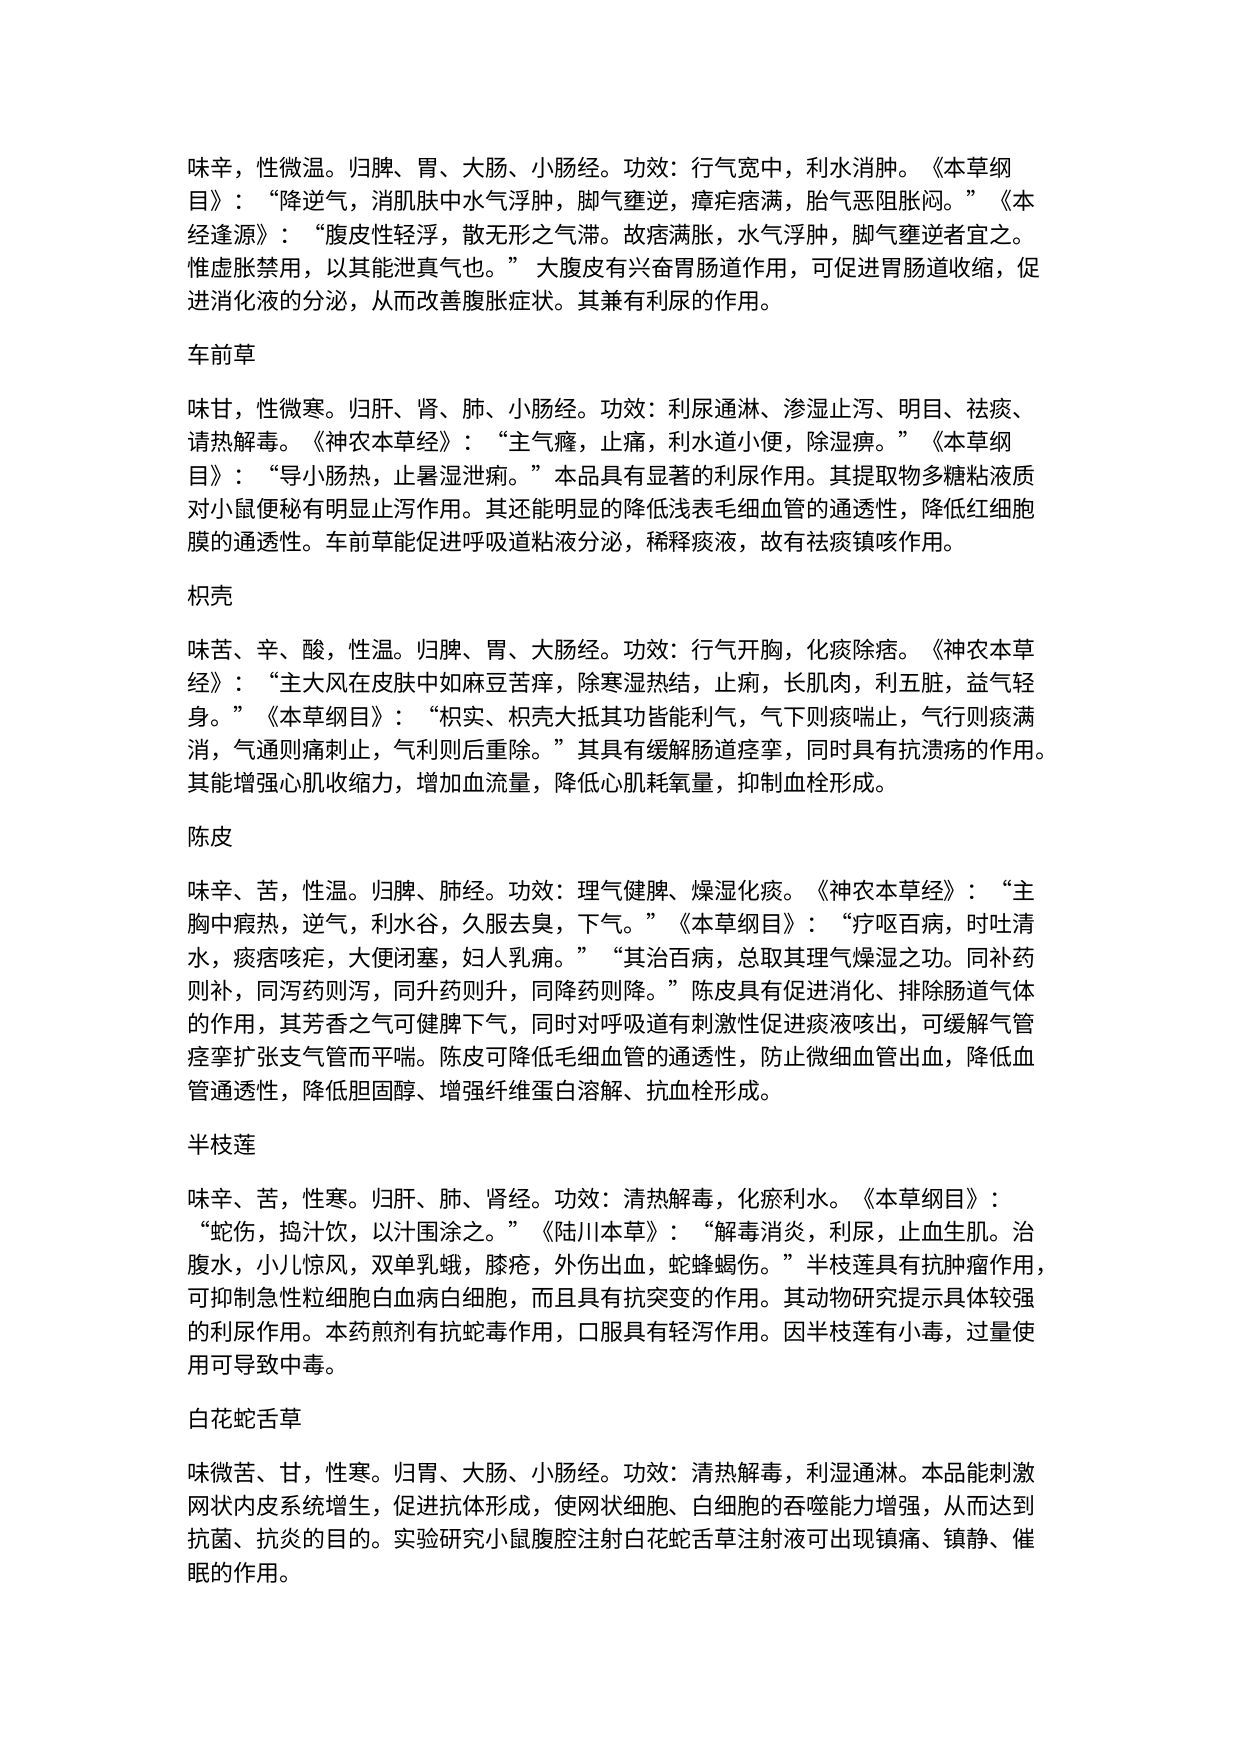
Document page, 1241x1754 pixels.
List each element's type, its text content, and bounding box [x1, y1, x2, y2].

text 陈皮 [187, 819, 1053, 852]
text 味辛、苦，性温。归脾、肺经。功效：理气健脾、燥湿化痰。《神农本草经》：“主胸中瘕热，逆气，利水谷，久服去臭，下气。”《本草纲目》：“疗呕百病，时吐清水，痰痞咳疟，大便闭塞，妇人乳痈。”“其治百病，总取其理气燥湿之功。同补药则补，同泻药则泻，同升药则升，同降药则降。”陈皮具有促进消化、排除肠道气体的作用，其芳香之气可健脾下气，同时对呼吸道有刺激性促进痰液咳出，可缓解气管痉挛扩张支气管而平喘。陈皮可降低毛细血管的通透性，防止微细血管出血，降低血管通透性，降低胆固醇、增强纤维蛋白溶解、抗血栓形成。 [187, 873, 1053, 1106]
text 枳壳 [187, 578, 1053, 611]
text 味苦、辛、酸，性温。归脾、胃、大肠经。功效：行气开胸，化痰除痞。《神农本草经》：“主大风在皮肤中如麻豆苦痒，除寒湿热结，止痢，长肌肉，利五脏，益气轻身。”《本草纲目》：“枳实、枳壳大抵其功皆能利气，气下则痰喘止，气行则痰满消，气通则痛刺止，气利则后重除。”其具有缓解肠道痉挛，同时具有抗溃疡的作用。其能增强心肌收缩力，增加血流量，降低心肌耗氧量，抑制血栓形成。 [187, 632, 1053, 798]
text 味微苦、甘，性寒。归胃、大肠、小肠经。功效：清热解毒，利湿通淋。本品能刺激网状内皮系统增生，促进抗体形成，使网状细胞、白细胞的吞噬能力增强，从而达到抗菌、抗炎的目的。实验研究小鼠腹腔注射白花蛇舌草注射液可出现镇痛、镇静、催眠的作用。 [187, 1455, 1053, 1588]
text 车前草 [187, 337, 1053, 370]
text 味辛，性微温。归脾、胃、大肠、小肠经。功效：行气宽中，利水消肿。《本草纲目》：“降逆气，消肌肤中水气浮肿，脚气壅逆，瘴疟痞满，胎气恶阻胀闷。”《本经逢源》：“腹皮性轻浮，散无形之气滞。故痞满胀，水气浮肿，脚气壅逆者宜之。惟虚胀禁用，以其能泄真气也。” 大腹皮有兴奋胃肠道作用，可促进胃肠道收缩，促进消化液的分泌，从而改善腹胀症状。其兼有利尿的作用。 [187, 150, 1053, 316]
text 味辛、苦，性寒。归肝、肺、肾经。功效：清热解毒，化瘀利水。《本草纲目》：“蛇伤，捣汁饮，以汁围涂之。”《陆川本草》：“解毒消炎，利尿，止血生肌。治腹水，小儿惊风，双单乳蛾，膝疮，外伤出血，蛇蜂蝎伤。”半枝莲具有抗肿瘤作用，可抑制急性粒细胞白血病白细胞，而且具有抗突变的作用。其动物研究提示具体较强的利尿作用。本药煎剂有抗蛇毒作用，口服具有轻泻作用。因半枝莲有小毒，过量使用可导致中毒。 [187, 1181, 1053, 1380]
text 白花蛇舌草 [187, 1401, 1053, 1434]
text 味甘，性微寒。归肝、肾、肺、小肠经。功效：利尿通淋、渗湿止泻、明目、祛痰、请热解毒。《神农本草经》：“主气癃，止痛，利水道小便，除湿痹。”《本草纲目》：“导小肠热，止暑湿泄痢。”本品具有显著的利尿作用。其提取物多糖粘液质对小鼠便秘有明显止泻作用。其还能明显的降低浅表毛细血管的通透性，降低红细胞膜的通透性。车前草能促进呼吸道粘液分泌，稀释痰液，故有祛痰镇咳作用。 [187, 391, 1053, 557]
text 半枝莲 [187, 1127, 1053, 1160]
